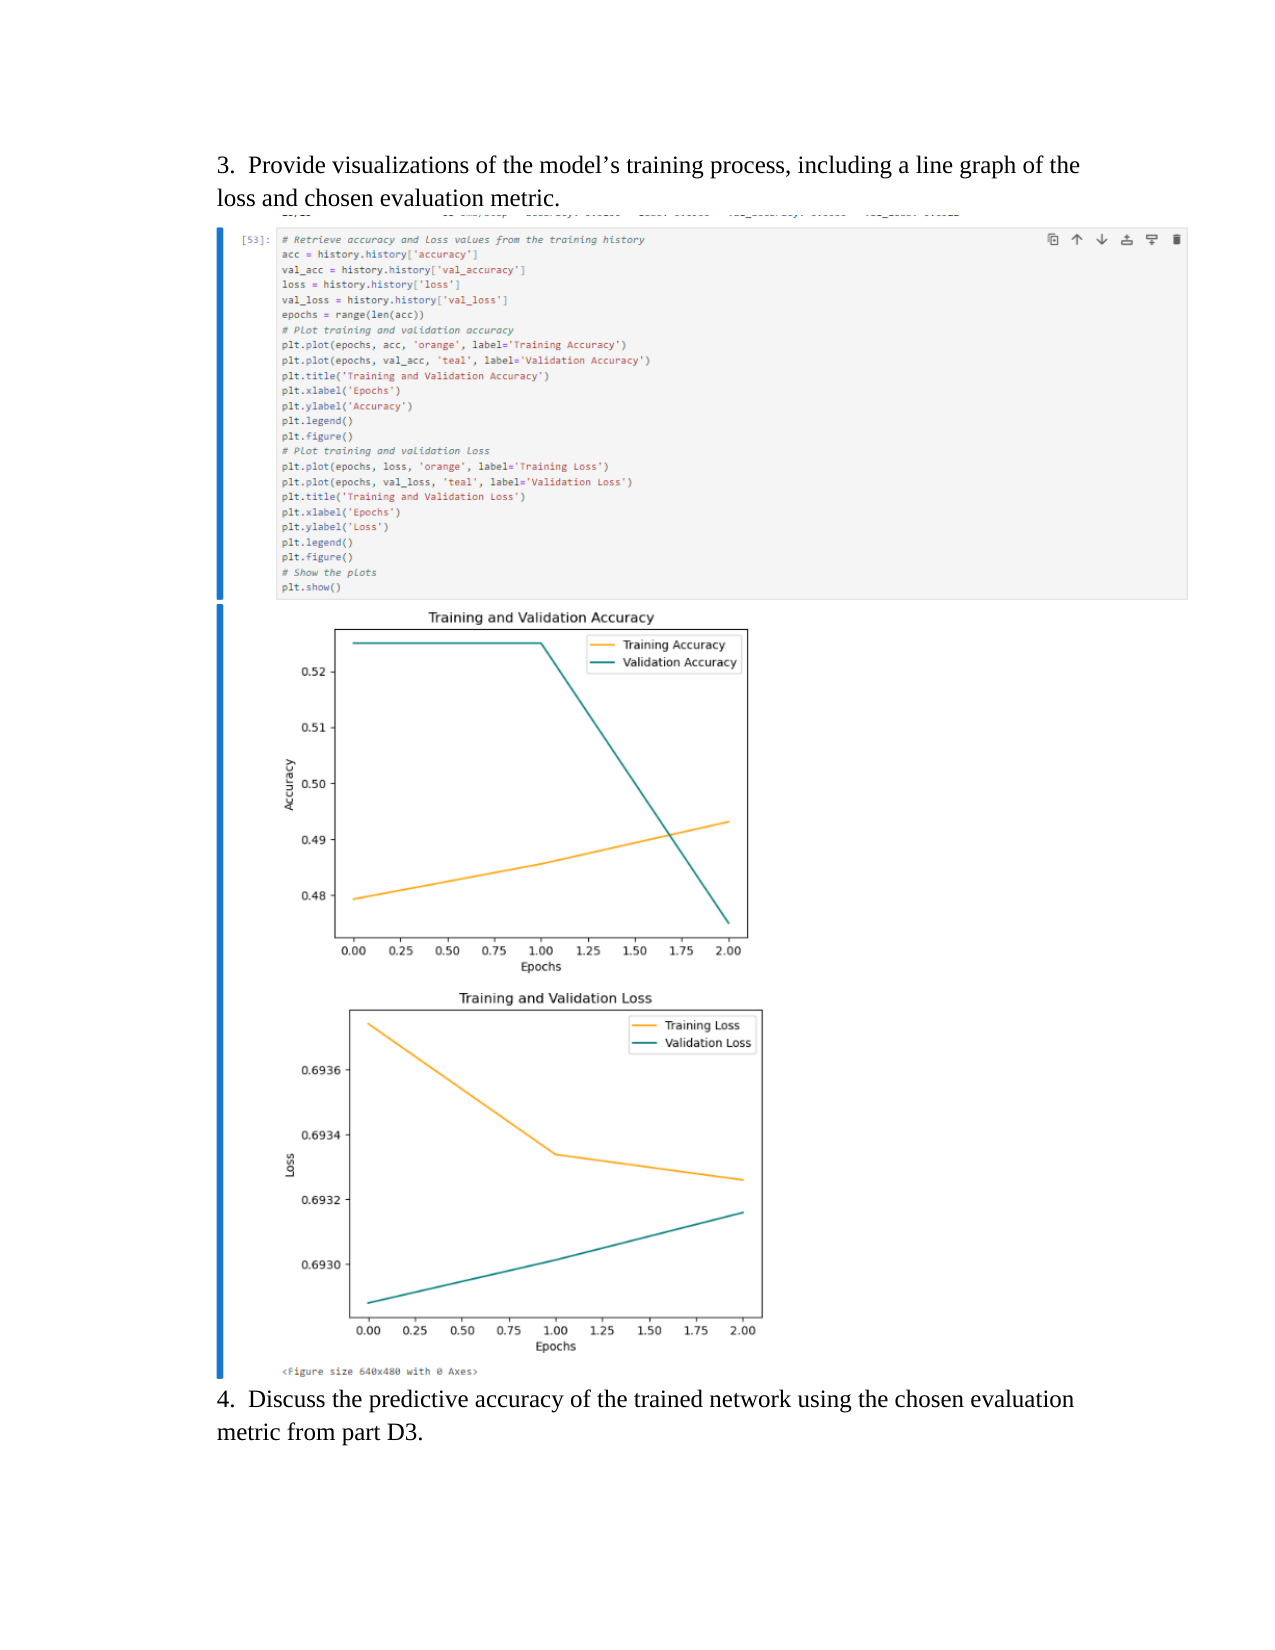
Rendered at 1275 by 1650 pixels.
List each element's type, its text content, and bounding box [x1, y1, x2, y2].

text 3. Provide visualizations of the model’s training process, including a line graph of the loss and chosen evaluation metric. [217, 150, 1125, 215]
text 4. Discuss the predictive accuracy of the trained network using the chosen evaluation metric from part D3. [217, 1384, 1125, 1446]
picture [216, 215, 1192, 1381]
